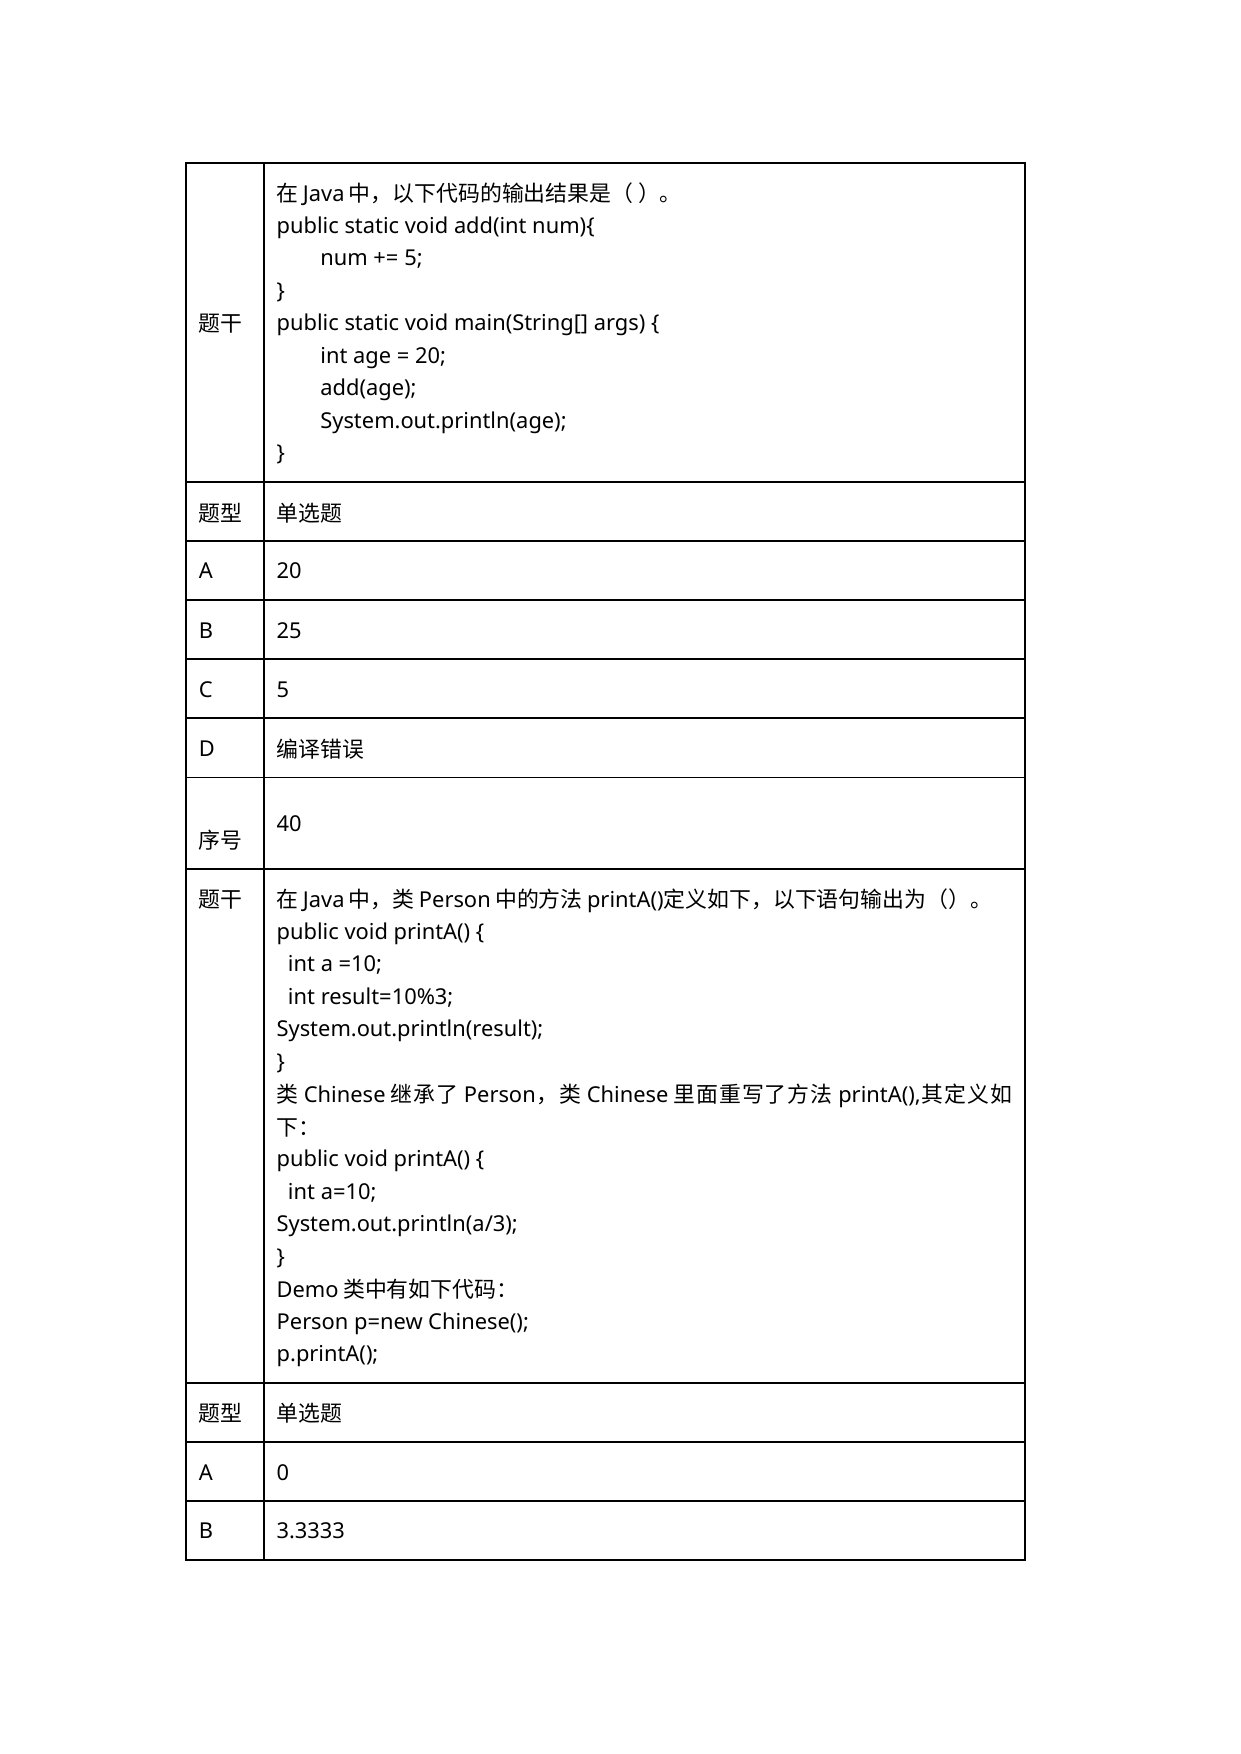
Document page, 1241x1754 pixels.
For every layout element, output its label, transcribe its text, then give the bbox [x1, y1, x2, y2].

table_cell 单选题 [265, 483, 1024, 540]
table_cell B [187, 601, 263, 658]
table_cell 0 [265, 1443, 1024, 1500]
table_cell 题型 [187, 483, 263, 540]
table_cell 序号 [187, 778, 263, 868]
table_cell 单选题 [265, 1384, 1024, 1441]
table_cell A [187, 542, 263, 599]
table_cell C [187, 660, 263, 717]
table_cell 25 [265, 601, 1024, 658]
table_cell 编译错误 [265, 719, 1024, 776]
table_cell A [187, 1443, 263, 1500]
table_cell B [187, 1502, 263, 1559]
table_cell 题干 [187, 870, 263, 1382]
table_cell 在Java中，以下代码的输出结果是（ ）。 public static void add(int num){ num += 5; } public static void main(String[] args) { int age = 20; add(age); System.out.println(age); } [265, 164, 1024, 481]
table_cell 20 [265, 542, 1024, 599]
table_cell 题型 [187, 1384, 263, 1441]
table_cell 在Java中，类Person中的方法printA()定义如下，以下语句输出为（）。 public void printA() { int a =10; int result=10%3; System.out.println(result); } 类Chinese继承了Person，类Chinese里面重写了方法printA(),其定义如下： public void printA() { int a=10; System.out.println(a/3); } Demo类中有如下代码： Person p=new Chinese(); p.printA(); [265, 870, 1024, 1382]
table_cell 40 [265, 778, 1024, 868]
table_cell 5 [265, 660, 1024, 717]
table_cell D [187, 719, 263, 776]
table_cell 3.3333 [265, 1502, 1024, 1559]
table_cell 题干 [187, 164, 263, 481]
